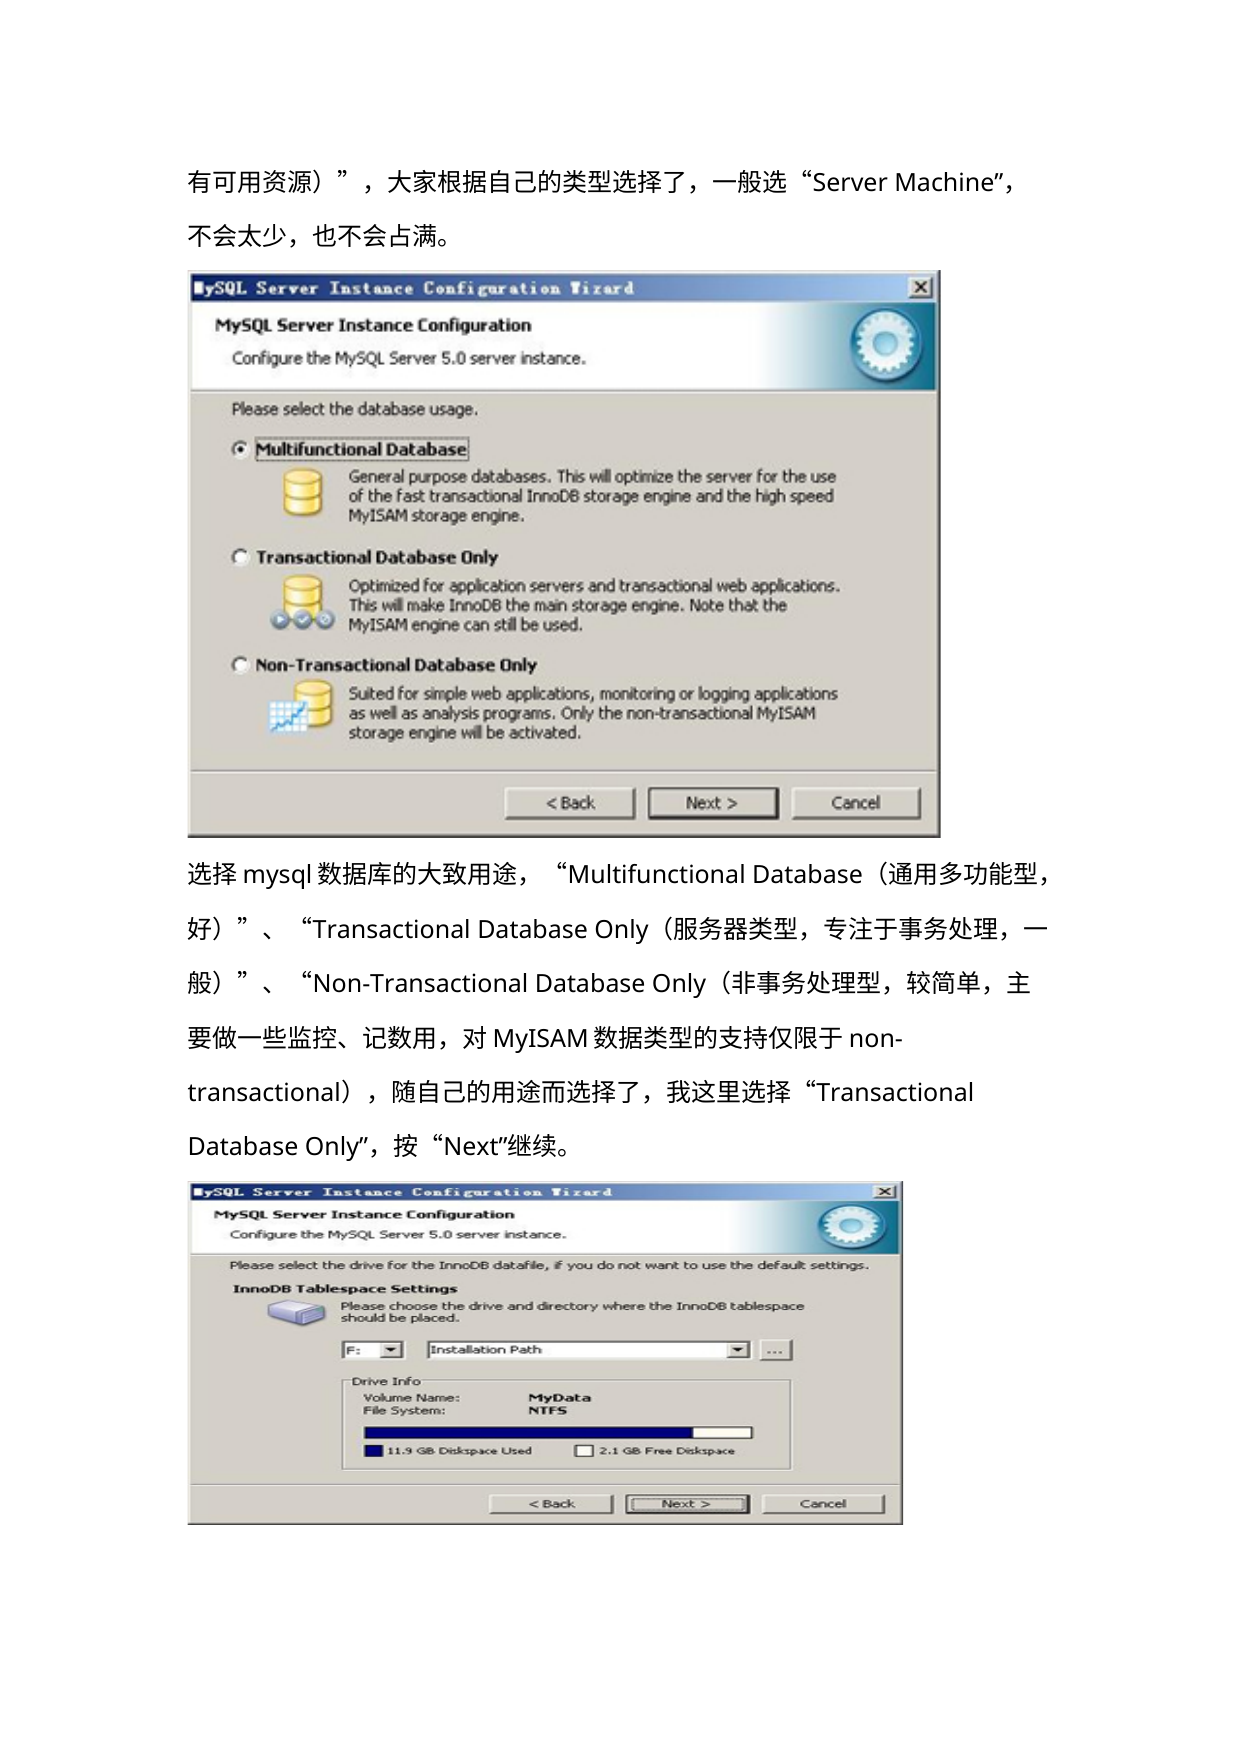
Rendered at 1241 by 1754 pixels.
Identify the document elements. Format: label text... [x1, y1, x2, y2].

picture [187, 270, 941, 838]
text 选择mysql数据库的大致用途，“Multifunctional Database（通用多功能型，好）”、“Transactional Database Only（服务器类型，专注于事务处理，一般）”、“Non-Transactional Database Only（非事务处理型，较简单，主要做一些监控、记数用，对MyISAM数据类型的支持仅限于non-transactional），随自己的用途而选择了，我这里选择“Transactional Database Only”，按“Next”继续。 [187, 855, 1053, 1163]
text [187, 162, 1053, 253]
picture [187, 1181, 904, 1525]
